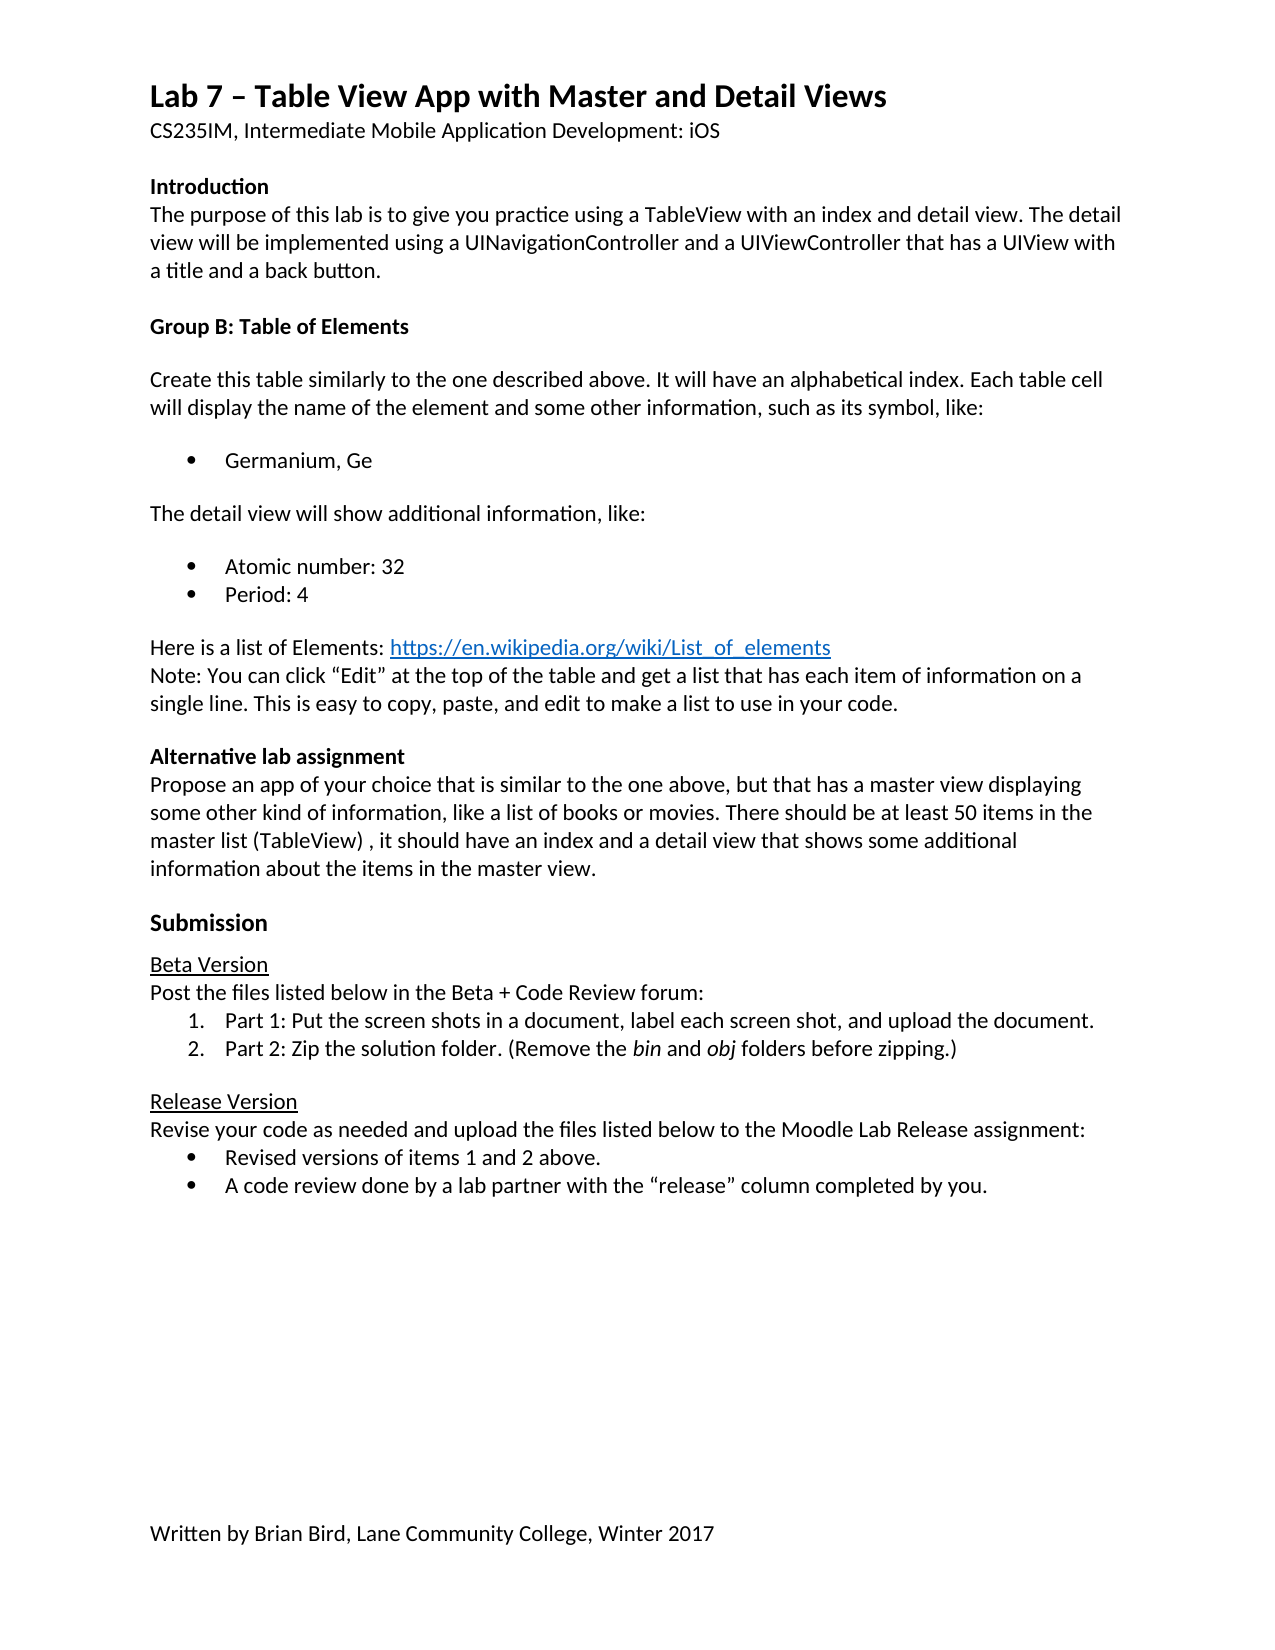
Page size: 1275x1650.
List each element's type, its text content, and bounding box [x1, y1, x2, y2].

list Period: 4 [187, 580, 1125, 608]
list A code review done by a lab partner with the “release” column completed by you. [187, 1171, 1125, 1199]
text Introduction [150, 172, 1125, 200]
text Post the files listed below in the Beta + Code Review forum: [150, 978, 1125, 1006]
list Part 2: Zip the solution folder. (Remove the bin and obj folders before zipping.) [187, 1034, 1125, 1062]
text Beta Version [150, 950, 1125, 978]
text Create this table similarly to the one described above. It will have an alphabetical index. Each table cell will display the name of the element and some other information, such as its symbol, like: [150, 365, 1125, 421]
list Revised versions of items 1 and 2 above. [187, 1143, 1125, 1171]
list Atomic number: 32 [187, 552, 1125, 580]
text Group B: Table of Elements [150, 312, 1125, 340]
list Germanium, Ge [187, 446, 1125, 474]
text Release Version [150, 1087, 1125, 1115]
text The detail view will show additional information, like: [150, 499, 1125, 527]
text Here is a list of Elements: https://en.wikipedia.org/wiki/List_of_elements Note: You can click “Edit” at the top of the table and get a list that has each item of information on a single line. This is easy to copy, paste, and edit to make a list to use in your code. [150, 633, 1125, 717]
list Part 1: Put the screen shots in a document, label each screen shot, and upload the document. [187, 1006, 1125, 1034]
text Alternative lab assignment Propose an app of your choice that is similar to the one above, but that has a master view displaying some other kind of information, like a list of books or movies. There should be at least 50 items in the master list (TableView) , it should have an index and a detail view that shows some additional information about the items in the master view. [150, 742, 1125, 882]
text Submission [150, 907, 1125, 938]
text Revise your code as needed and upload the files listed below to the Moodle Lab Release assignment: [150, 1115, 1125, 1143]
text The purpose of this lab is to give you practice using a TableView with an index and detail view. The detail view will be implemented using a UINavigationController and a UIViewController that has a UIView with a title and a back button. [150, 200, 1125, 284]
